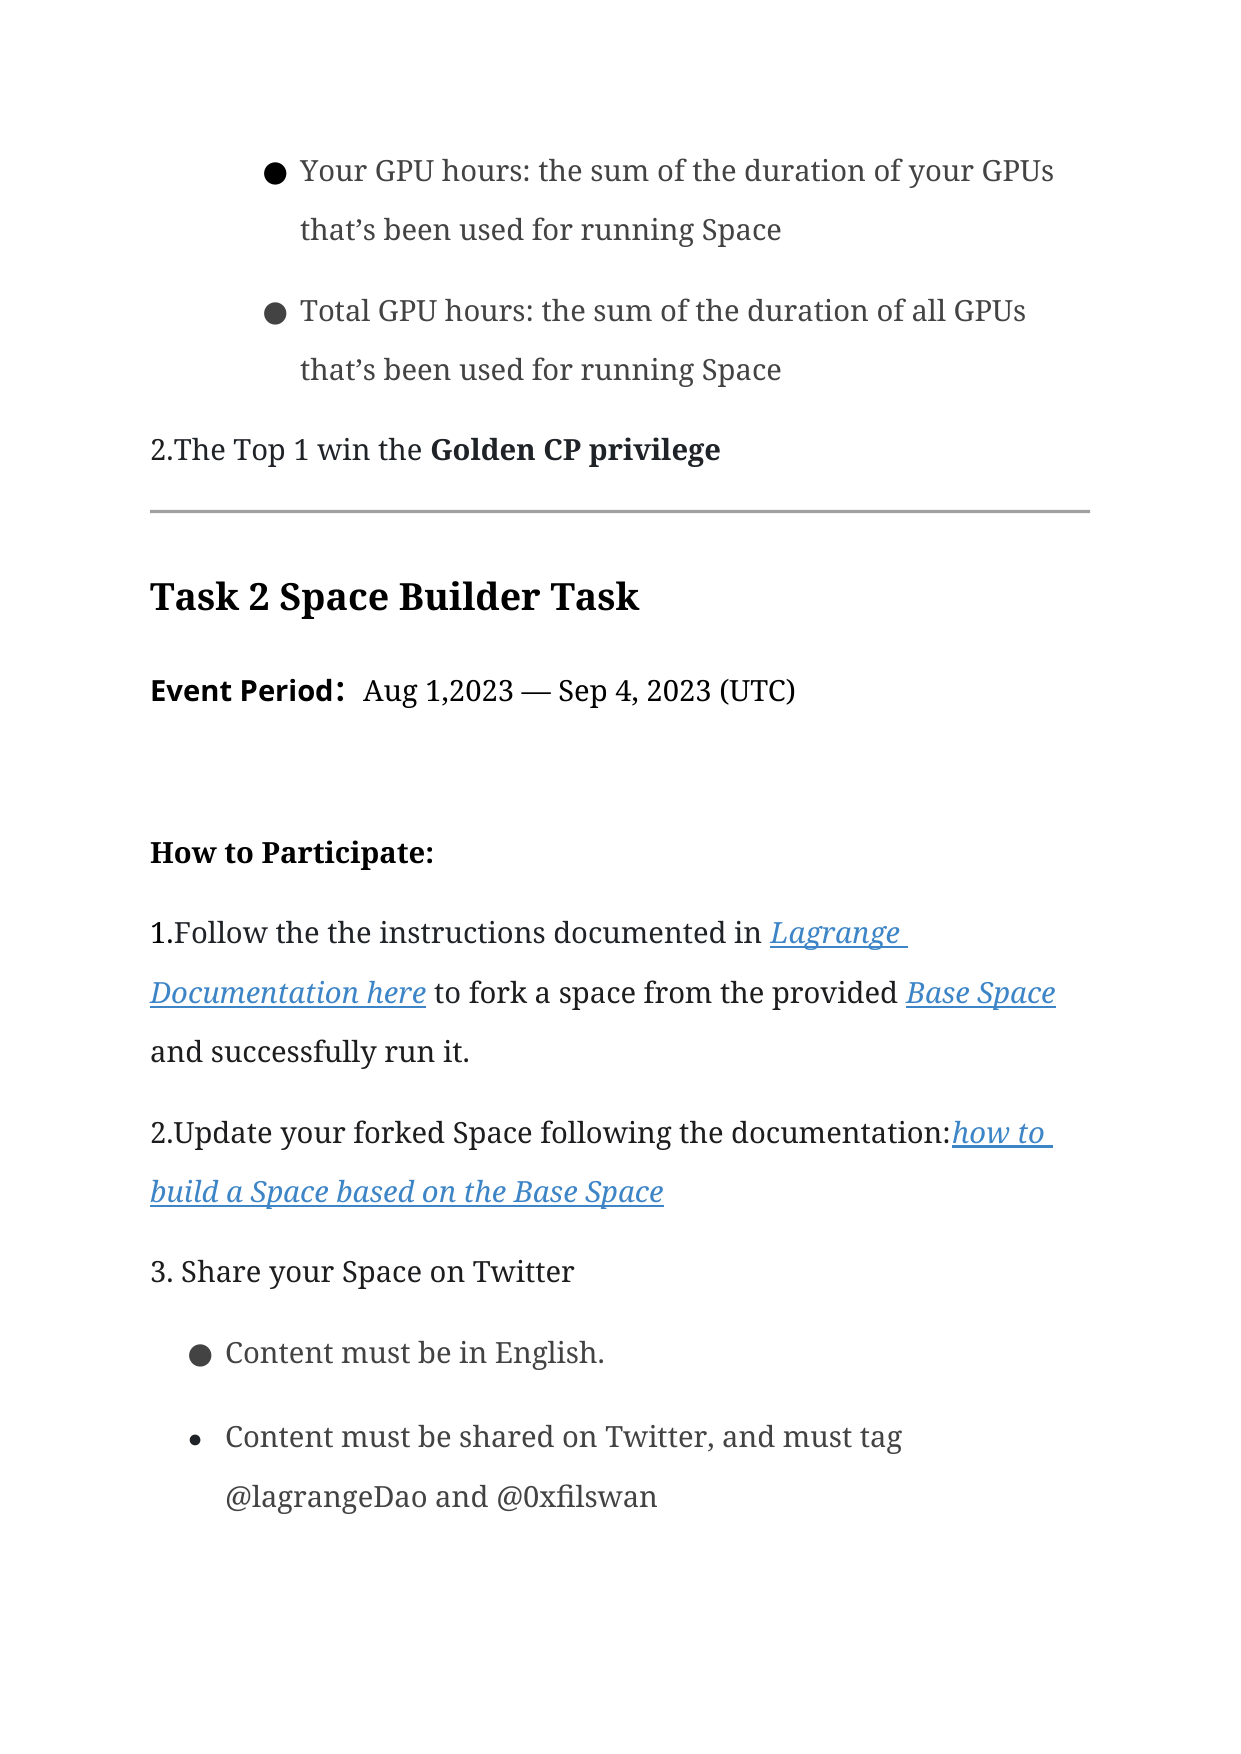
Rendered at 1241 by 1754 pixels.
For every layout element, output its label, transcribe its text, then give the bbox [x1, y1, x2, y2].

list Your GPU hours: the sum of the duration of your GPUs that’s been used for running Space [262, 150, 1090, 249]
text 2.Update your forked Space following the documentation:how to build a Space based on the Base Space [150, 1112, 1090, 1211]
list Content must be in English. [187, 1332, 1090, 1372]
text 3. Share your Space on Twitter [150, 1252, 1090, 1291]
text Event Period：Aug 1,2023 — Sep 4, 2023 (UTC) [150, 668, 1090, 710]
text 1.Follow the the instructions documented in Lagrange Documentation here to fork a space from the provided Base Space and successfully run it. [150, 913, 1090, 1071]
text How to Participate: [150, 832, 1090, 872]
text 2.The Top 1 win the Golden CP privilege [150, 429, 1090, 469]
list Content must be shared on Twitter, and must tag @lagrangeDao and @0xfilswan [187, 1416, 1090, 1516]
subtitle Task 2 Space Builder Task [150, 570, 1090, 621]
list Total GPU hours: the sum of the duration of all GPUs that’s been used for running Space [262, 290, 1090, 389]
